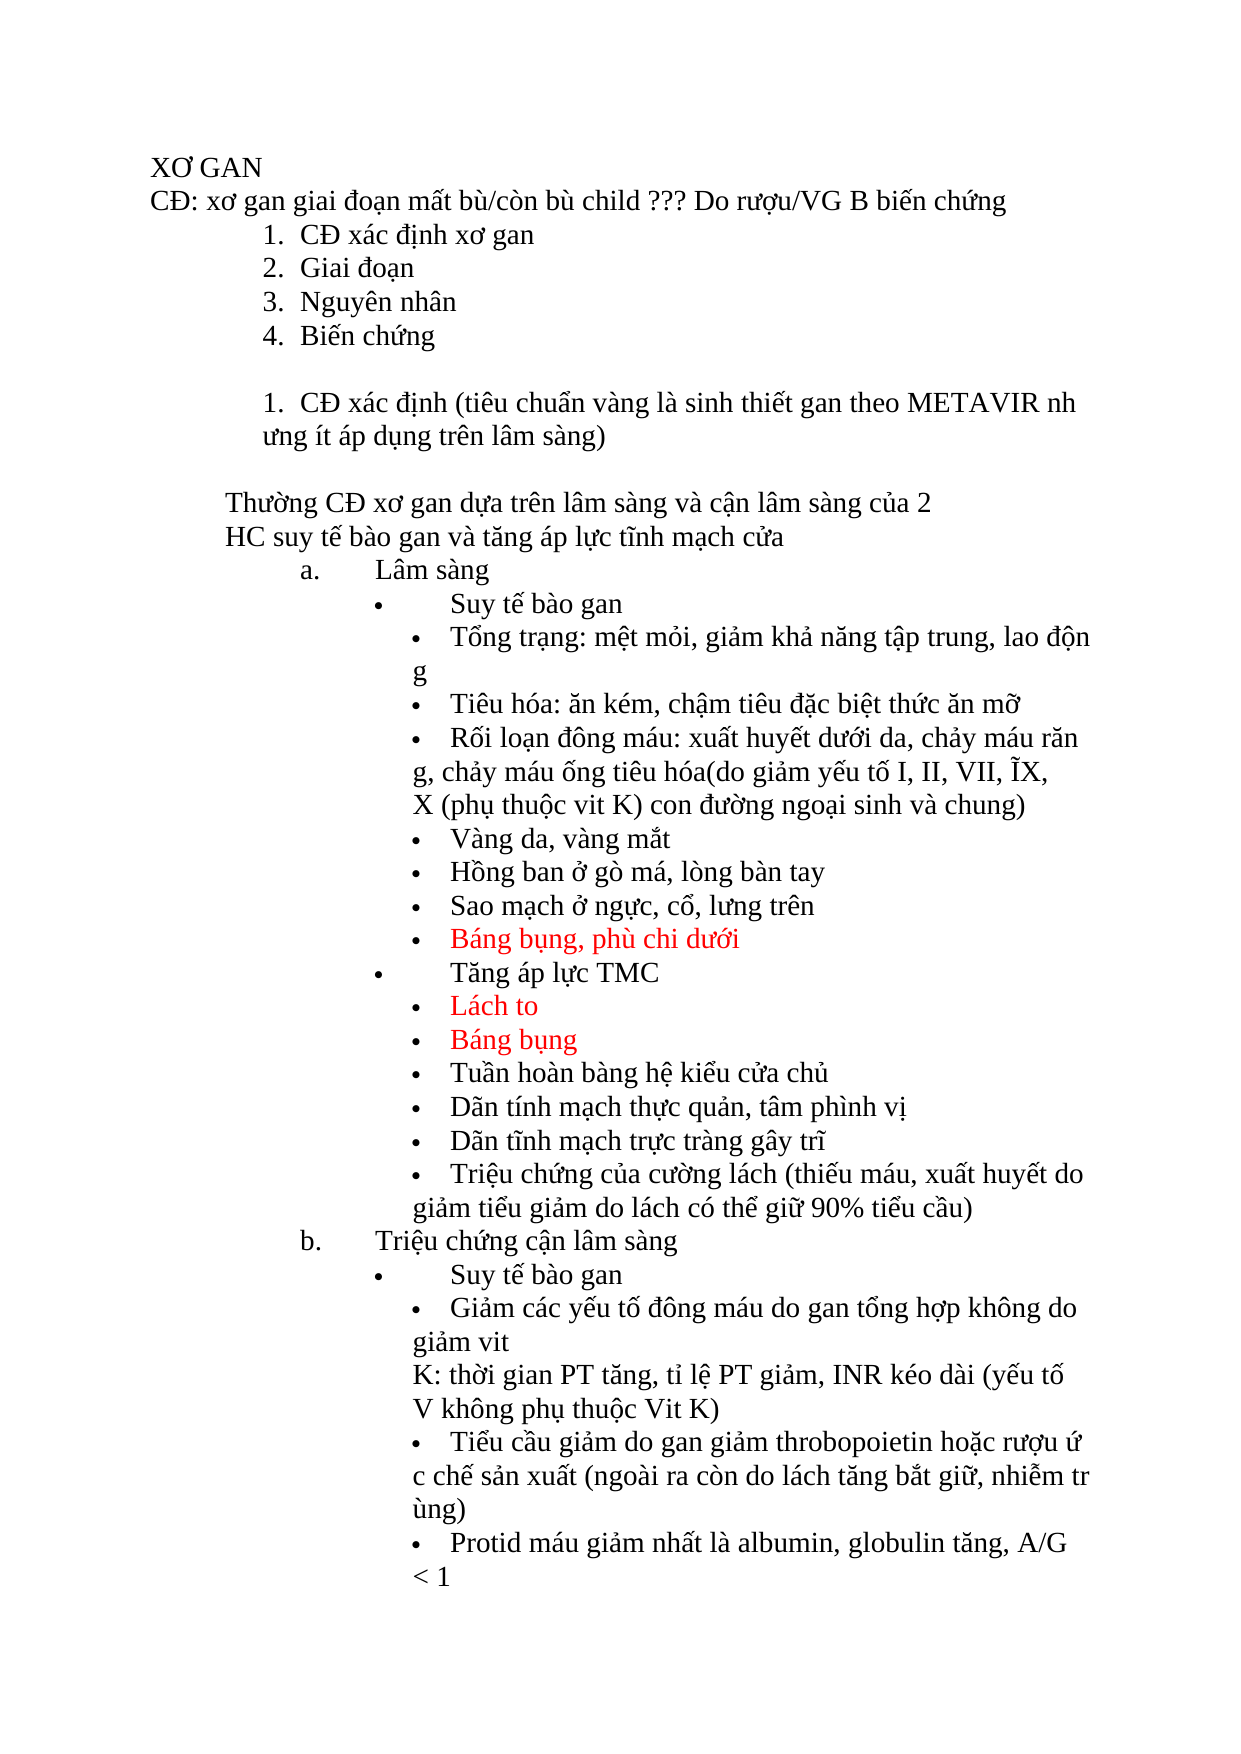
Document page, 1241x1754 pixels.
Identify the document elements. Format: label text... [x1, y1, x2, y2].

list Suy tế bào gan [375, 1257, 1090, 1290]
list Tiêu hóa: ăn kém, chậm tiêu đặc biệt thức ăn mỡ [412, 687, 1090, 720]
list Vàng da, vàng mắt [412, 821, 1090, 854]
list Triệu chứng cận lâm sàng [300, 1223, 1090, 1257]
text Thường CĐ xơ gan dựa trên lâm sàng và cận lâm sàng của 2 HC suy tế bào gan và tăng áp lực tĩnh mạch cửa [225, 485, 1090, 552]
list CĐ xác định (tiêu chuẩn vàng là sinh thiết gan theo METAVIR nhưng ít áp dụng trên lâm sàng) [262, 385, 1090, 452]
list Suy tế bào gan [375, 586, 1090, 619]
list Báng bụng, phù chi dưới [412, 921, 1090, 955]
list Tổng trạng: mệt mỏi, giảm khả năng tập trung, lao động [412, 619, 1090, 687]
list Tăng áp lực TMC [375, 955, 1090, 988]
list Nguyên nhân [262, 284, 1090, 318]
list Dãn tĩnh mạch trực tràng gây trĩ [412, 1123, 1090, 1156]
list Dãn tính mạch thực quản, tâm phình vị [412, 1089, 1090, 1123]
list Protid máu giảm nhất là albumin, globulin tăng, A/G < 1 [412, 1525, 1090, 1592]
list Hồng ban ở gò má, lòng bàn tay [412, 854, 1090, 888]
list Báng bụng [412, 1022, 1090, 1056]
list Giai đoạn [262, 251, 1090, 284]
list Triệu chứng của cường lách (thiếu máu, xuất huyết do giảm tiểu giảm do lách có thể giữ 90% tiểu cầu) [412, 1156, 1090, 1223]
list CĐ xác định xơ gan [262, 217, 1090, 251]
list Tiểu cầu giảm do gan giảm throbopoietin hoặc rượu ức chế sản xuất (ngoài ra còn do lách tăng bắt giữ, nhiễm trùng) [412, 1424, 1090, 1525]
list Biến chứng [262, 318, 1090, 351]
list Tuần hoàn bàng hệ kiểu cửa chủ [412, 1056, 1090, 1089]
list Lách to [412, 988, 1090, 1022]
list Lâm sàng [300, 552, 1090, 586]
list Giảm các yếu tố đông máu do gan tổng hợp không do giảm vit K: thời gian PT tăng, tỉ lệ PT giảm, INR kéo dài (yếu tố V không phụ thuộc Vit K) [412, 1290, 1090, 1424]
list Sao mạch ở ngực, cổ, lưng trên [412, 888, 1090, 921]
list Rối loạn đông máu: xuất huyết dưới da, chảy máu răng, chảy máu ống tiêu hóa(do giảm yếu tố I, II, VII, ĨX, X (phụ thuộc vit K) con đường ngoại sinh và chung) [412, 720, 1090, 821]
text XƠ GAN [150, 150, 1090, 183]
text CĐ: xơ gan giai đoạn mất bù/còn bù child ??? Do rượu/VG B biến chứng [150, 183, 1090, 217]
